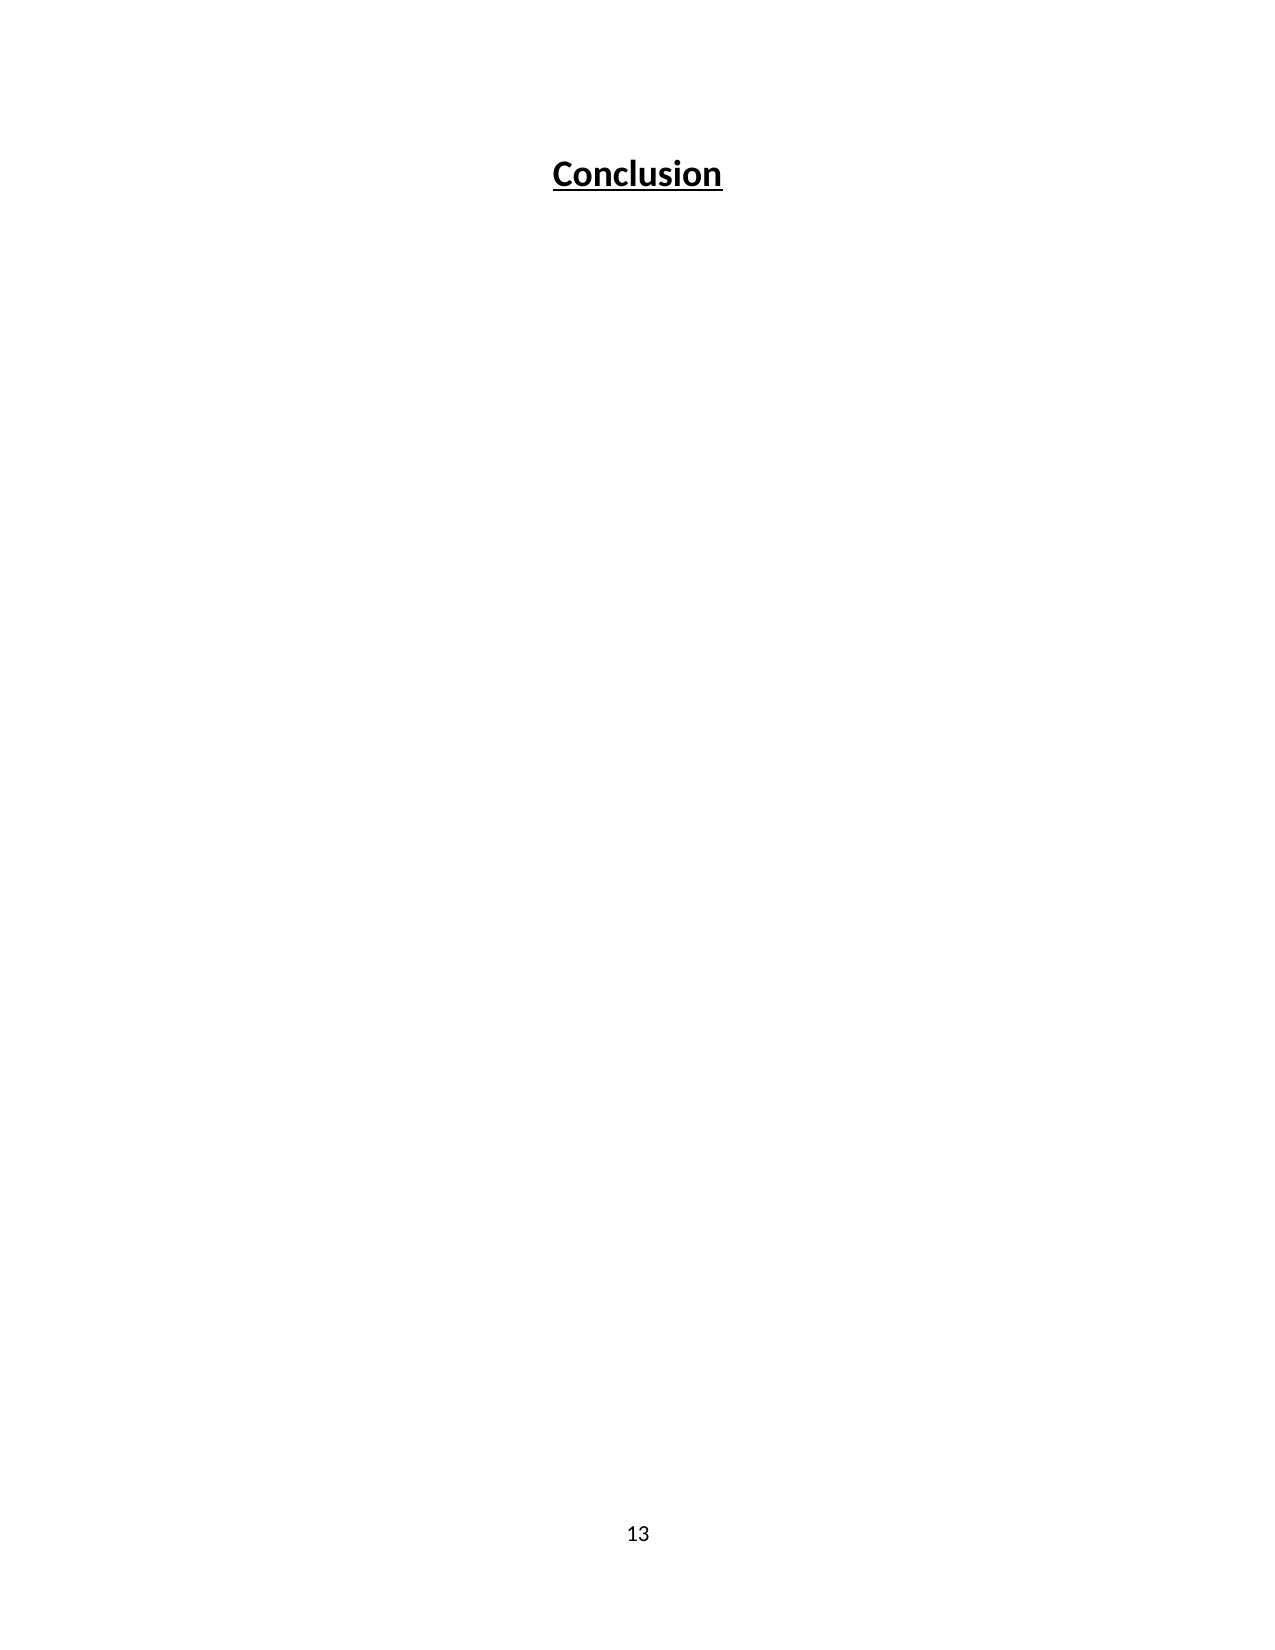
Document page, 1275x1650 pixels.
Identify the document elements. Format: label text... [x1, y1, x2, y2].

text Conclusion [150, 150, 1125, 196]
